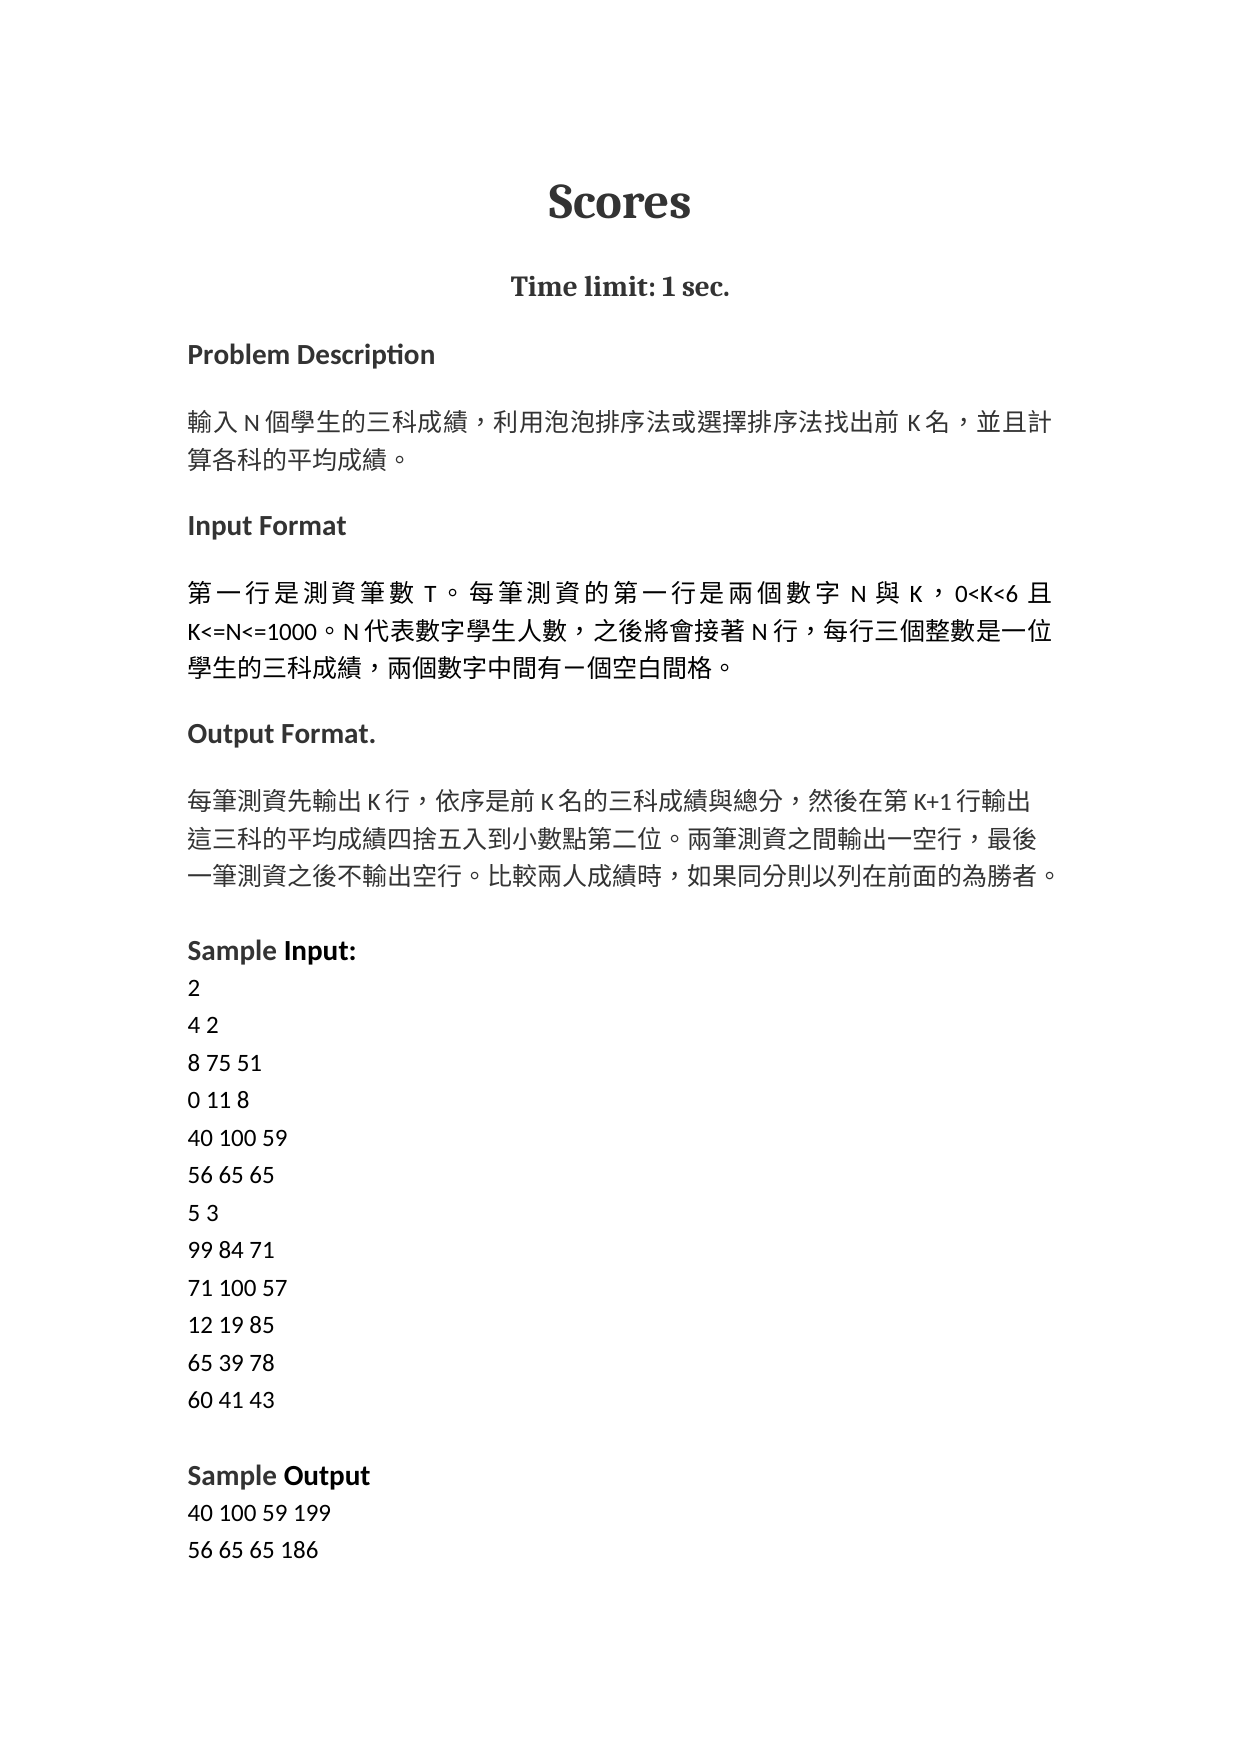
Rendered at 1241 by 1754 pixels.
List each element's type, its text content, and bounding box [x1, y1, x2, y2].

text 12 19 85 [187, 1306, 1053, 1344]
subtitle Scores [187, 164, 1053, 239]
text 56 65 65 186 [187, 1531, 1053, 1569]
text 71 100 57 [187, 1269, 1053, 1306]
text Problem Description [187, 335, 1053, 373]
subtitle Time limit: 1 sec. [187, 269, 1053, 306]
text 5 3 [187, 1194, 1053, 1231]
text 56 65 65 [187, 1156, 1053, 1194]
text 60 41 43 [187, 1381, 1053, 1419]
text Output Format. [187, 714, 1053, 752]
text 4 2 [187, 1006, 1053, 1044]
text Input Format [187, 506, 1053, 544]
text 99 84 71 [187, 1231, 1053, 1269]
text 每筆測資先輸出K行，依序是前K名的三科成績與總分，然後在第K+1行輸出這三科的平均成績四捨五入到小數點第二位。兩筆測資之間輸出一空行，最後一筆測資之後不輸出空行。比較兩人成績時，如果同分則以列在前面的為勝者。 [187, 781, 1053, 894]
text 0 11 8 [187, 1081, 1053, 1119]
text Sample Input: [187, 931, 1053, 969]
text 輸入N個學生的三科成績，利用泡泡排序法或選擇排序法找出前K名，並且計算各科的平均成績。 [187, 402, 1053, 477]
text 40 100 59 199 [187, 1494, 1053, 1531]
text 第一行是測資筆數T。每筆測資的第一行是兩個數字N與K，0<K<6且K<=N<=1000。N代表數字學生人數，之後將會接著N行，每行三個整數是一位學生的三科成績，兩個數字中間有ㄧ個空白間格。 [187, 573, 1053, 685]
text 2 [187, 969, 1053, 1006]
text 8 75 51 [187, 1044, 1053, 1081]
text 40 100 59 [187, 1119, 1053, 1156]
text Sample Output [187, 1456, 1053, 1494]
text 65 39 78 [187, 1344, 1053, 1381]
